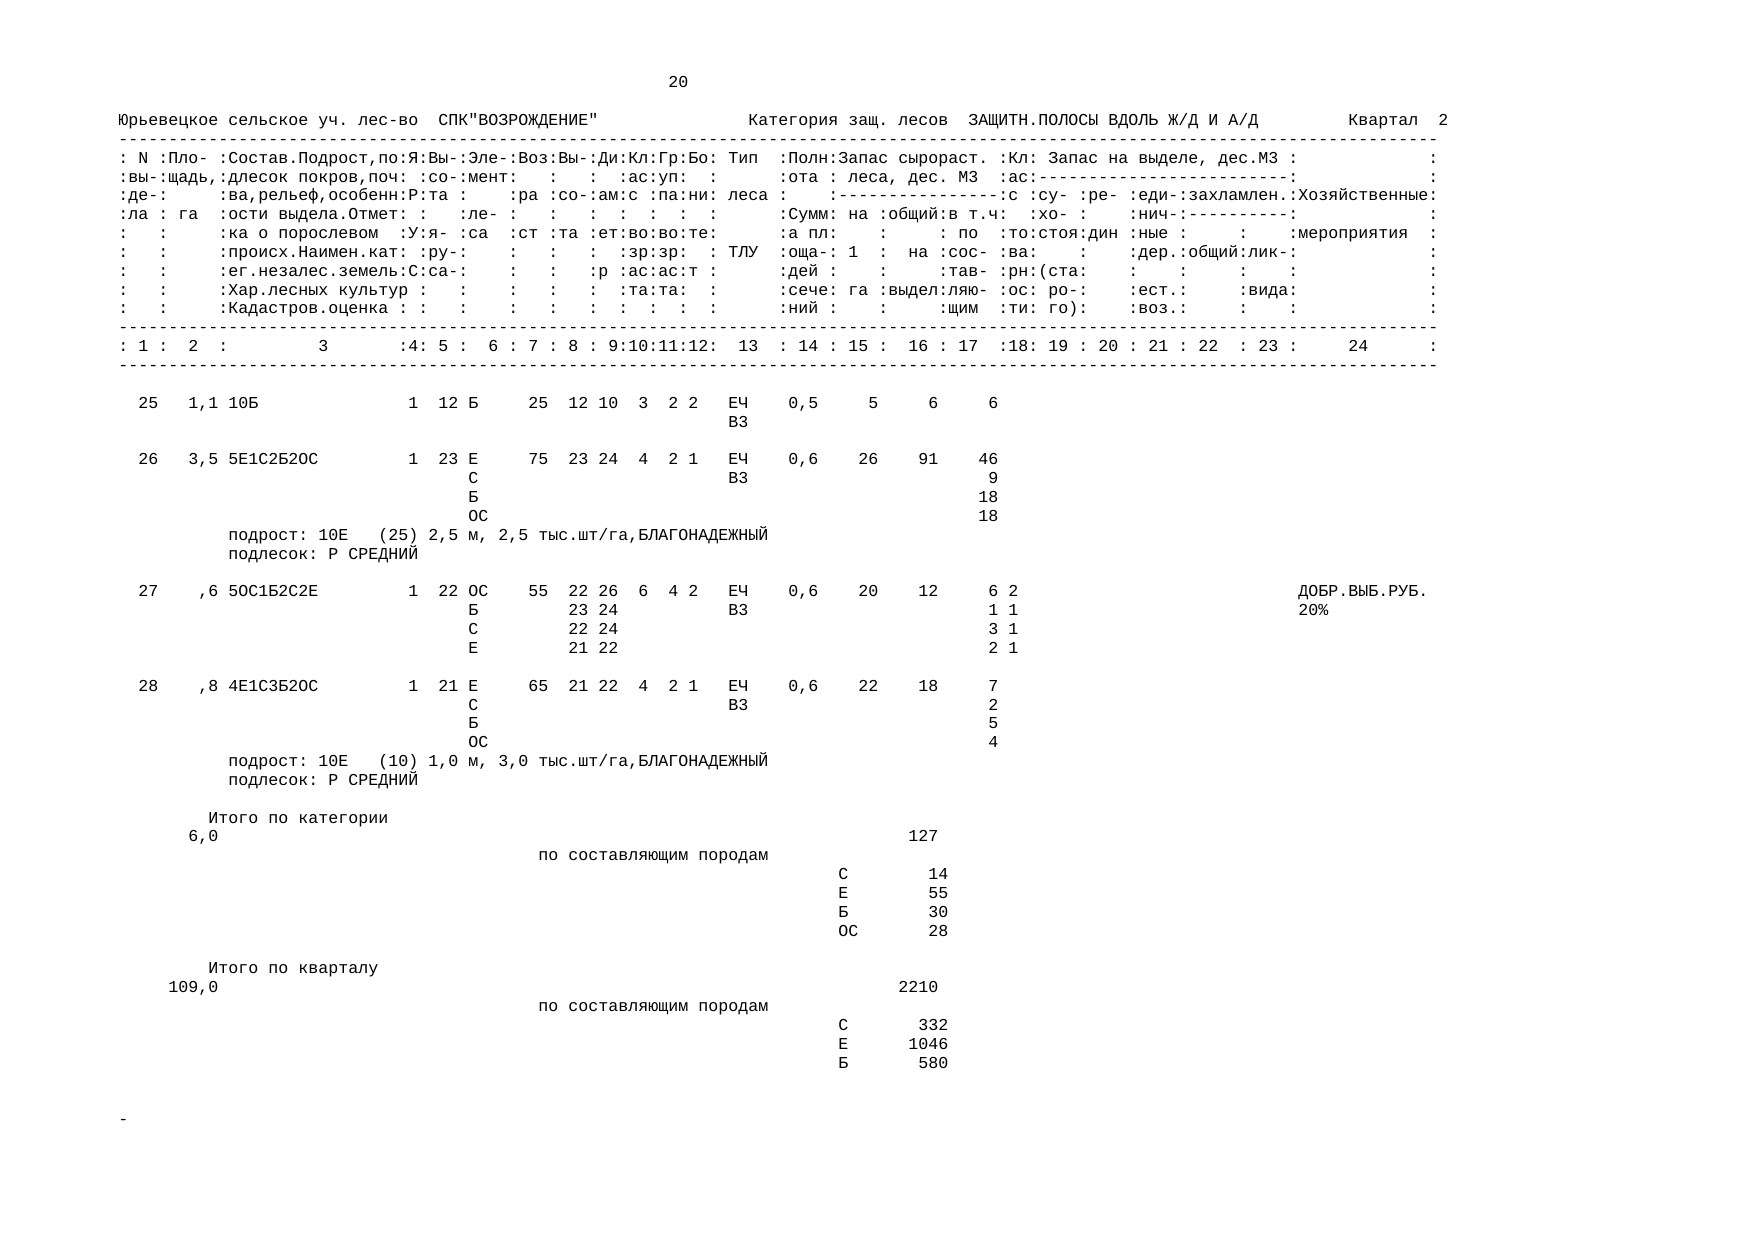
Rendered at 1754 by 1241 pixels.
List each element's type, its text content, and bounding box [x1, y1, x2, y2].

text : : :Хар.лесных культур : : : : : :та:та: : :сече: га :выдел:ляю- :ос: ро-: :ест.: :вида: : [118, 281, 1577, 300]
text 6,0 127 [118, 828, 1577, 847]
text ------------------------------------------------------------------------------------------------------------------------------------ [118, 130, 1577, 149]
text 27 ,6 5ОС1Б2С2Е 1 22 ОС 55 22 26 6 4 2 ЕЧ 0,6 20 12 6 2 ДОБР.ВЫБ.РУБ. [118, 583, 1577, 602]
text Б 580 [118, 1054, 1577, 1073]
text подлесок: Р СРЕДHИЙ [118, 545, 1577, 564]
text 28 ,8 4Е1С3Б2ОС 1 21 Е 65 21 22 4 2 1 ЕЧ 0,6 22 18 7 [118, 677, 1577, 696]
text 20 [118, 74, 1577, 93]
text - [118, 1111, 1577, 1130]
text Итого по кварталу [118, 960, 1577, 979]
text Б 30 [118, 903, 1577, 922]
text 26 3,5 5Е1С2Б2ОС 1 23 Е 75 23 24 4 2 1 ЕЧ 0,6 26 91 46 [118, 451, 1577, 470]
text ------------------------------------------------------------------------------------------------------------------------------------ [118, 319, 1577, 338]
text Е 55 [118, 884, 1577, 903]
text Е 1046 [118, 1035, 1577, 1054]
text : : :ег.незалес.земель:С:са-: : : :р :ас:ас:т : :дей : : :тав- :рн:(ста: : : : : : [118, 262, 1577, 281]
text Б 5 [118, 715, 1577, 734]
text 109,0 2210 [118, 979, 1577, 998]
text В3 [118, 413, 1577, 432]
text :ла : га :ости выдела.Отмет: : :ле- : : : : : : : :Сумм: на :общий:в т.ч: :хо- : :нич-:----------: : [118, 206, 1577, 225]
text С 22 24 3 1 [118, 621, 1577, 639]
text ------------------------------------------------------------------------------------------------------------------------------------ [118, 357, 1577, 376]
text ОС 18 [118, 507, 1577, 526]
text : N :Пло- :Состав.Подрост,по:Я:Вы-:Эле-:Воз:Вы-:Ди:Кл:Гр:Бо: Тип :Полн:Запас сырораст. :Кл: Запас на выделе, дес.М3 : : [118, 149, 1577, 168]
text ОС 28 [118, 922, 1577, 941]
text Б 18 [118, 489, 1577, 507]
text С В3 9 [118, 470, 1577, 489]
text по составляющим породам [118, 998, 1577, 1017]
text С 14 [118, 866, 1577, 884]
text Юрьевецкое сельское уч. лес-во СПК"ВОЗРОЖДЕНИЕ" Категория защ. лесов ЗАЩИТH.ПОЛОСЫ ВДОЛЬ Ж/Д И А/Д Квартал 2 [118, 112, 1577, 130]
text : : :ка о порослевом :У:я- :са :ст :та :ет:во:во:те: :а пл: : : по :то:стоя:дин :ные : : :мероприятия : [118, 225, 1577, 243]
text С В3 2 [118, 696, 1577, 715]
text Б 23 24 В3 1 1 20% [118, 602, 1577, 621]
text по составляющим породам [118, 847, 1577, 866]
text :вы-:щадь,:длесок покров,поч: :со-:мент: : : :ас:уп: : :ота : леса, дес. М3 :ас:-------------------------: : [118, 168, 1577, 187]
text Итого по категории [118, 809, 1577, 828]
text подрост: 10Е (10) 1,0 м, 3,0 тыс.шт/га,БЛАГОHАДЕЖHЫЙ [118, 753, 1577, 771]
text подрост: 10Е (25) 2,5 м, 2,5 тыс.шт/га,БЛАГОHАДЕЖHЫЙ [118, 526, 1577, 545]
text Е 21 22 2 1 [118, 639, 1577, 658]
text : : :Кадастров.оценка : : : : : : : : : : :ний : : :щим :ти: го): :воз.: : : : [118, 300, 1577, 319]
text подлесок: Р СРЕДHИЙ [118, 771, 1577, 790]
text 25 1,1 10Б 1 12 Б 25 12 10 3 2 2 ЕЧ 0,5 5 6 6 [118, 394, 1577, 413]
text : 1 : 2 : 3 :4: 5 : 6 : 7 : 8 : 9:10:11:12: 13 : 14 : 15 : 16 : 17 :18: 19 : 20 : 21 : 22 : 23 : 24 : [118, 338, 1577, 357]
text :де-: :ва,рельеф,особенн:Р:та : :ра :со-:ам:с :па:ни: леса : :----------------:с :су- :ре- :еди-:захламлен.:Хозяйственные: [118, 187, 1577, 206]
text ОС 4 [118, 734, 1577, 753]
text : : :происх.Наимен.кат: :ру-: : : : :зр:зр: : ТЛУ :оща-: 1 : на :сос- :ва: : :дер.:общий:лик-: : [118, 243, 1577, 262]
text С 332 [118, 1017, 1577, 1035]
